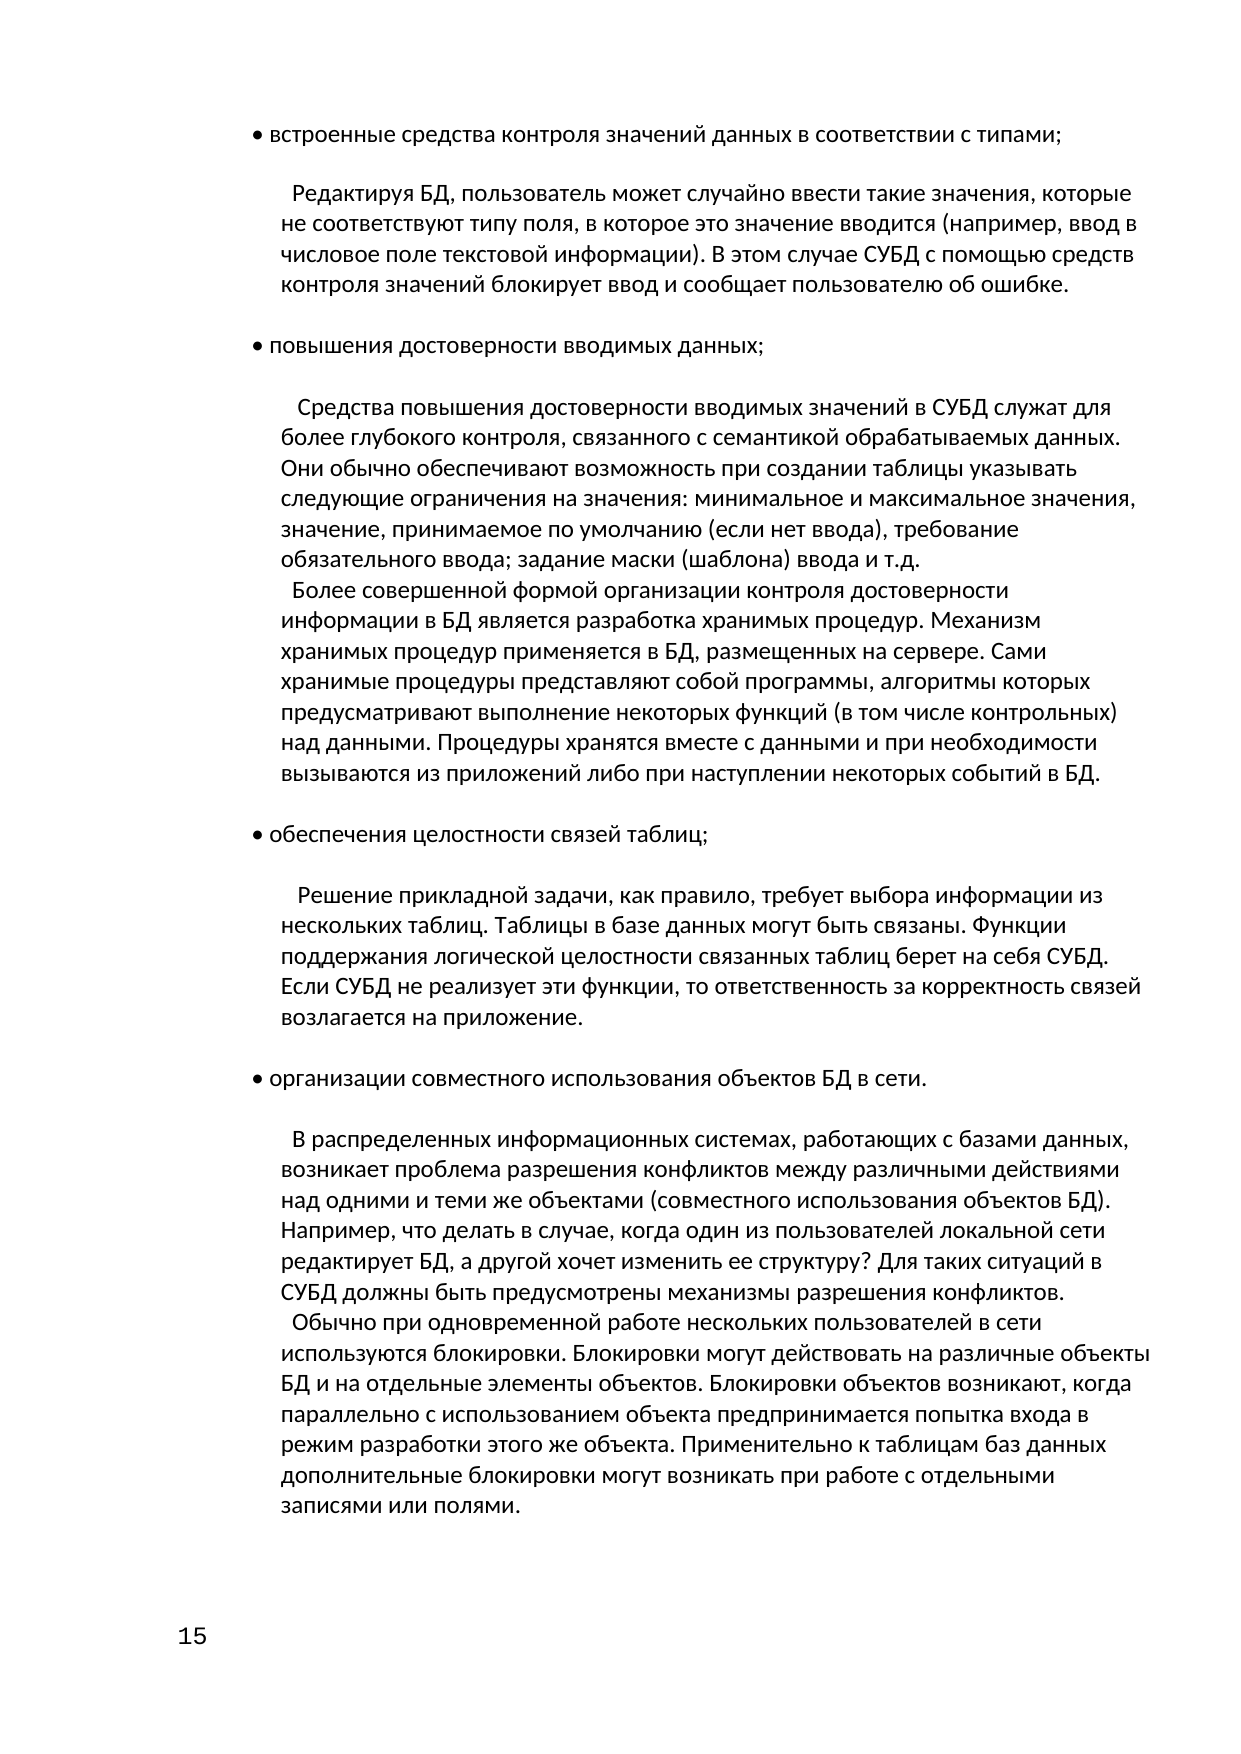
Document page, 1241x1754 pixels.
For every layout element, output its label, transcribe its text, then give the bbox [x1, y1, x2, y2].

list • обеспечения целостности связей таблиц; [251, 818, 1152, 848]
list Решение прикладной задачи, как правило, требует выбора информации из нескольких таблиц. Таблицы в базе данных могут быть связаны. Функции поддержания логической целостности связанных таблиц берет на себя СУБД. Если СУБД не реализует эти функции, то ответственность за корректность связей возлагается на приложение. [281, 879, 1152, 1032]
list • повышения достоверности вводимых данных; [251, 329, 1152, 360]
list • организации совместного использования объектов БД в сети. [251, 1062, 1152, 1093]
list • встроенные средства контроля значений данных в соответствии с типами; [251, 118, 1152, 149]
list Редактируя БД, пользователь может случайно ввести такие значения, которые не соответствуют типу поля, в которое это значение вводится (например, ввод в числовое поле текстовой информации). В этом случае СУБД с помощью средств контроля значений блокирует ввод и сообщает пользователю об ошибке. [281, 177, 1152, 299]
list Средства повышения достоверности вводимых значений в СУБД служат для более глубокого контроля, связанного с семантикой обрабатываемых данных. Они обычно обеспечивают возможность при создании таблицы указывать следующие ограничения на значения: минимальное и максимальное значения, значение, принимаемое по умолчанию (если нет ввода), требование обязательного ввода; задание маски (шаблона) ввода и т.д. [281, 391, 1152, 574]
list Обычно при одновременной работе нескольких пользователей в сети используются блокировки. Блокировки могут действовать на различные объекты БД и на отдельные элементы объектов. Блокировки объектов возникают, когда параллельно с использованием объекта предпринимается попытка входа в режим разработки этого же объекта. Применительно к таблицам баз данных дополнительные блокировки могут возникать при работе с отдельными записями или полями. [281, 1306, 1152, 1520]
list В распределенных информационных системах, работающих с базами данных, возникает проблема разрешения конфликтов между различными действиями над одними и теми же объектами (совместного использования объектов БД). Например, что делать в случае, когда один из пользователей локальной сети редактирует БД, а другой хочет изменить ее структуру? Для таких ситуаций в СУБД должны быть предусмотрены механизмы разрешения конфликтов. [281, 1123, 1152, 1306]
list Более совершенной формой организации контроля достоверности информации в БД является разработка хранимых процедур. Механизм хранимых процедур применяется в БД, размещенных на сервере. Сами хранимые процедуры представляют собой программы, алгоритмы которых предусматривают выполнение некоторых функций (в том числе контрольных) над данными. Процедуры хранятся вместе с данными и при необходимости вызываются из приложений либо при наступлении некоторых событий в БД. [281, 574, 1152, 787]
